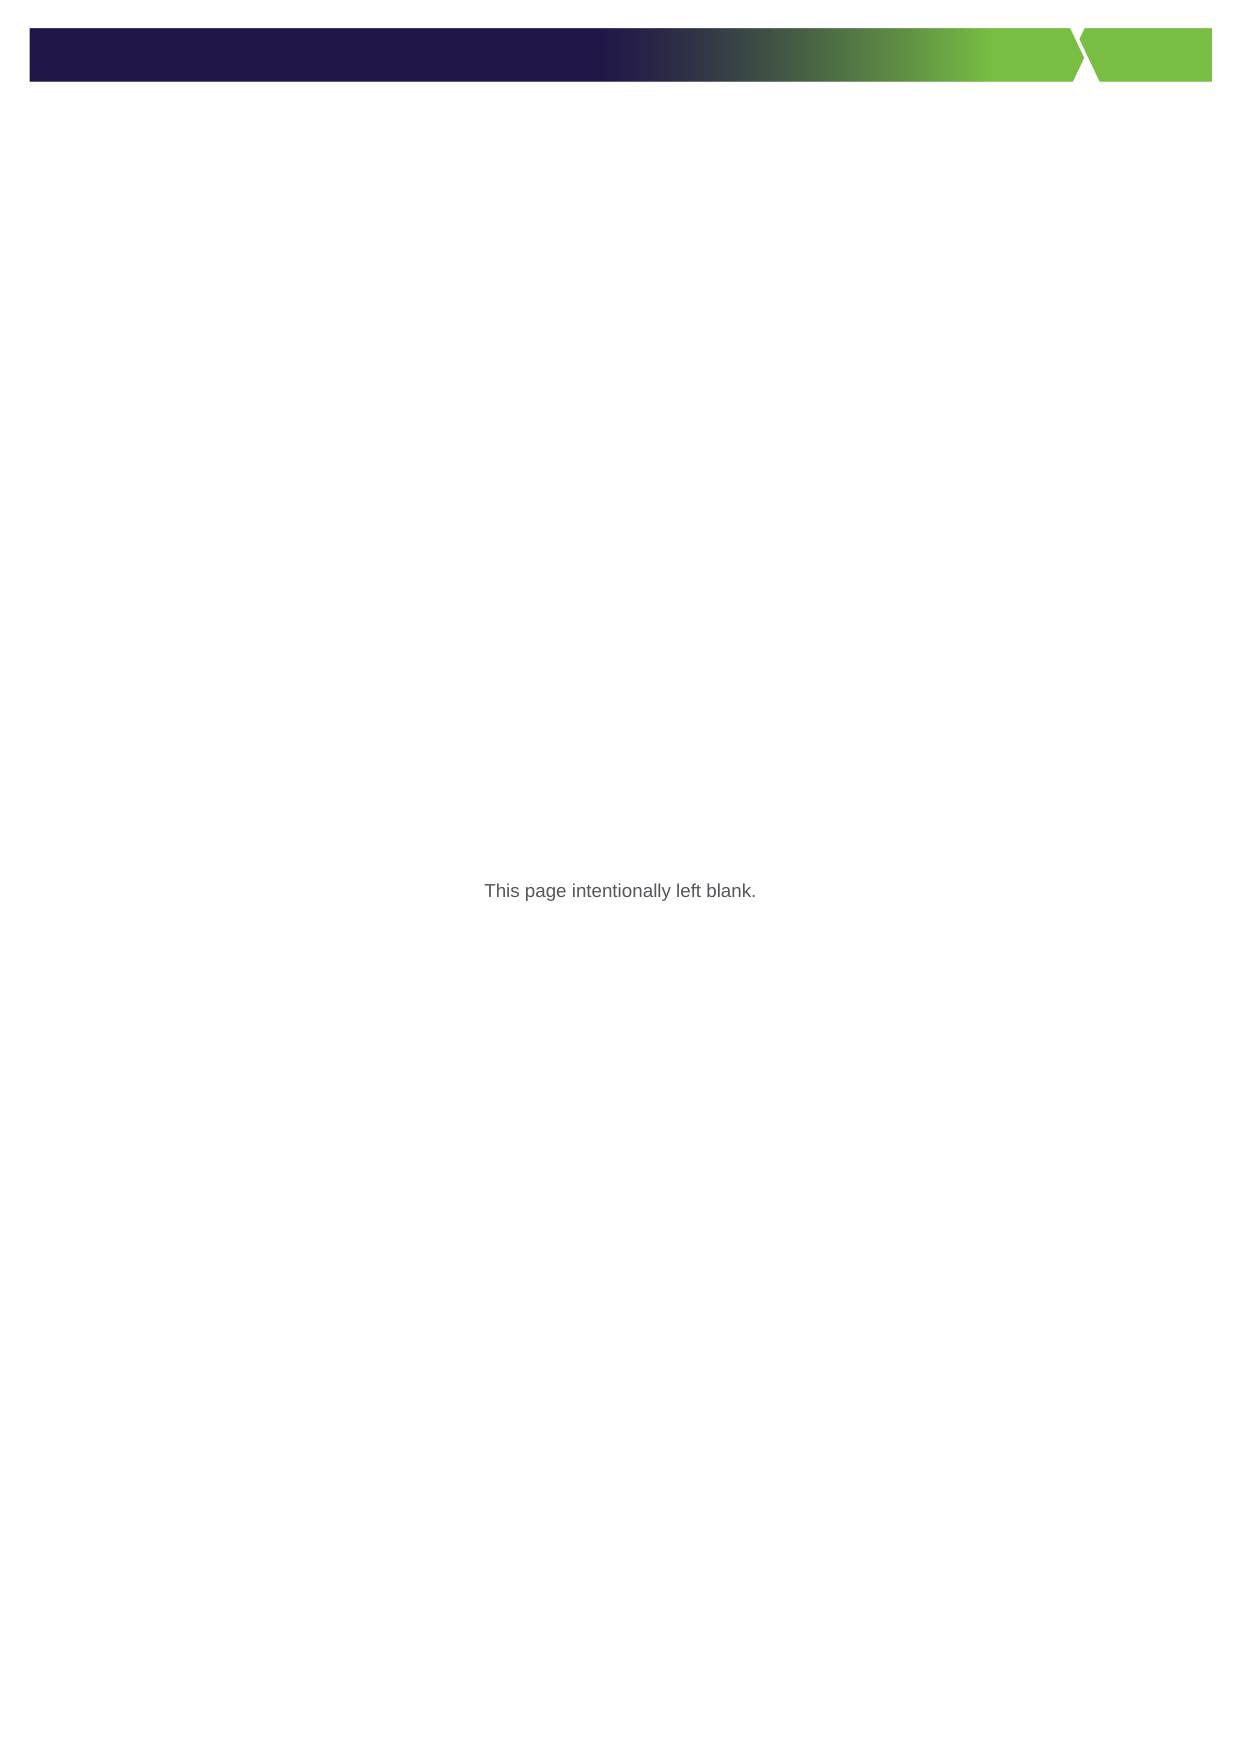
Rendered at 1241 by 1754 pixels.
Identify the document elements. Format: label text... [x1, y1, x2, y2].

picture [0, 0, 1241, 1753]
text This page intentionally left blank. [150, 880, 1090, 902]
